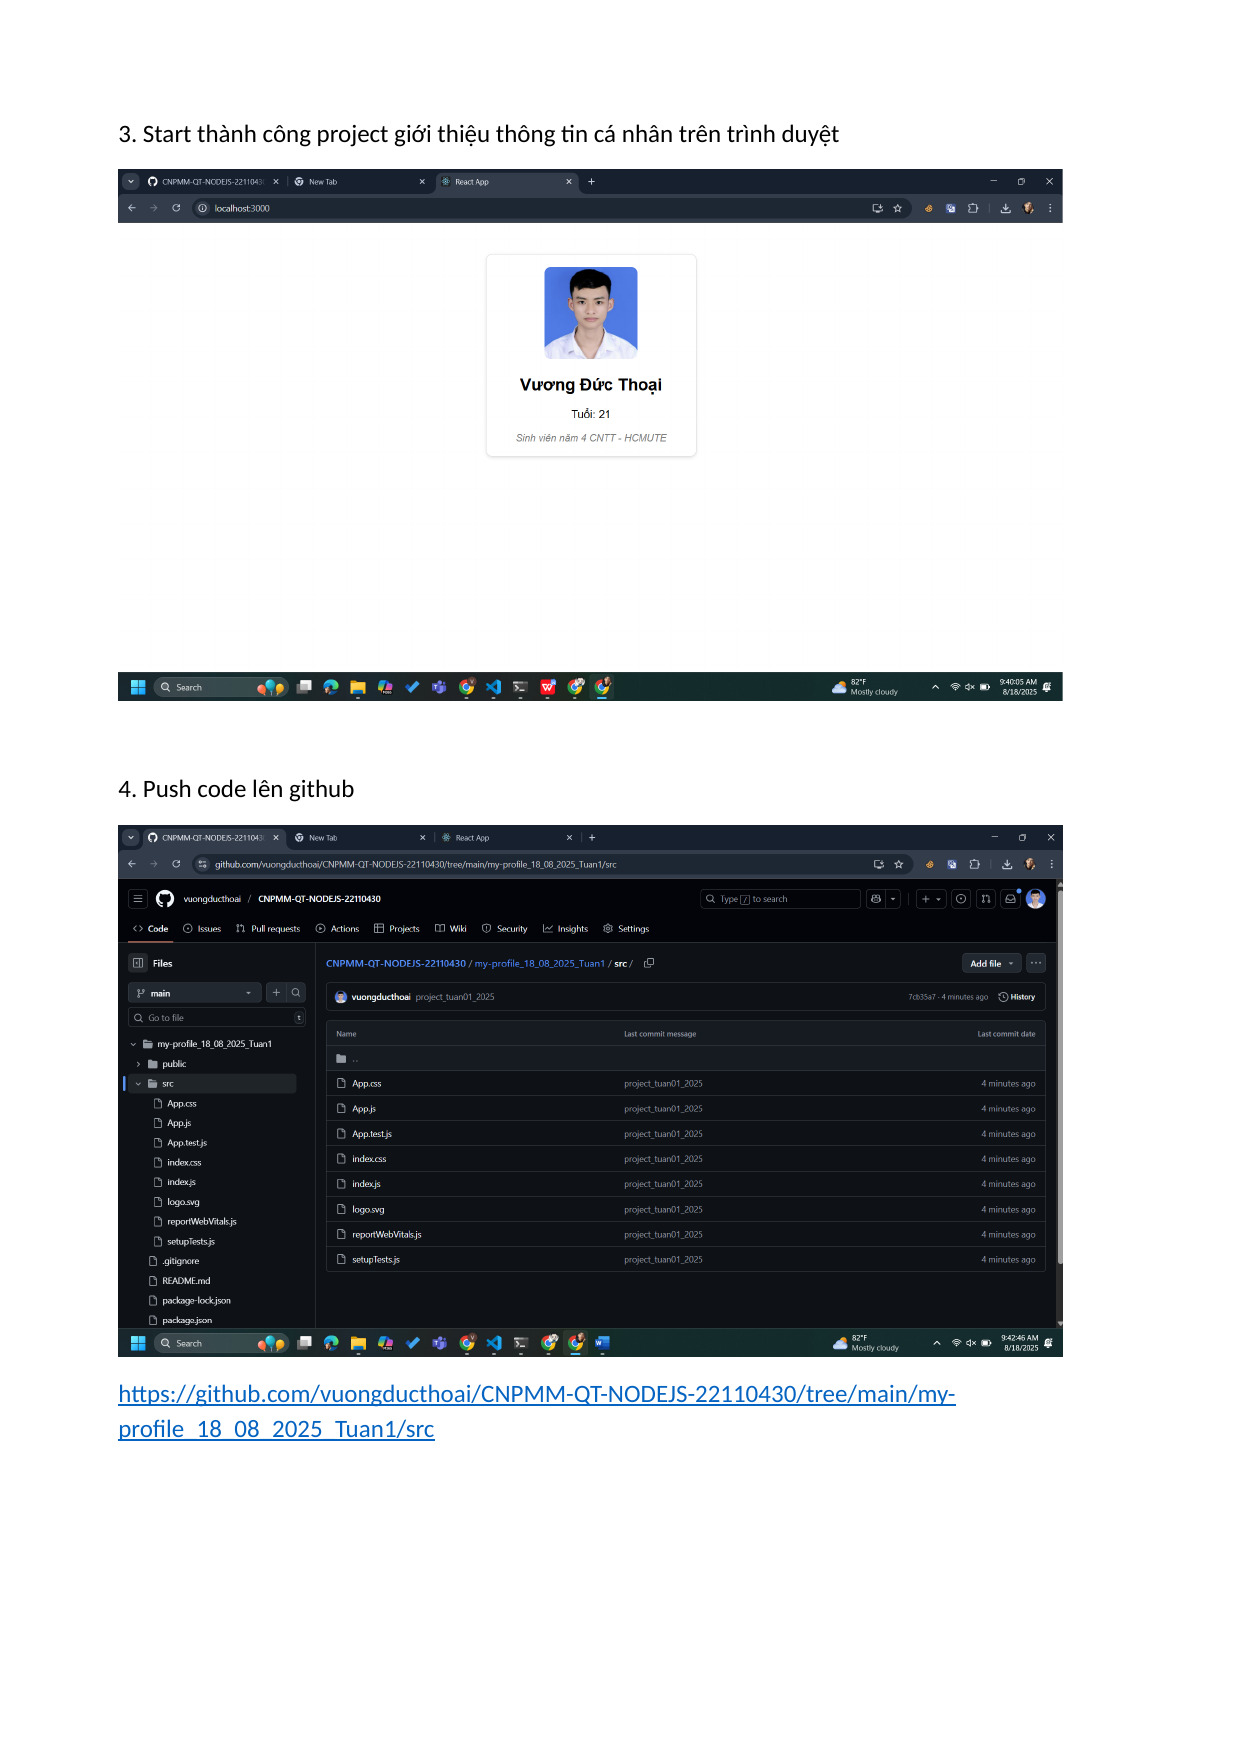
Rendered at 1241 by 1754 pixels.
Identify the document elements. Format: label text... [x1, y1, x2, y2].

picture [118, 169, 1063, 701]
picture [118, 825, 1063, 1357]
text 3. Start thành công project giới thiệu thông tin cá nhân trên trình duyệt [118, 118, 1063, 149]
text https://github.com/vuongducthoai/CNPMM-QT-NODEJS-22110430/tree/main/my-profile_18_08_2025_Tuan1/src [118, 1378, 1063, 1443]
text 4. Push code lên github [118, 774, 1063, 804]
